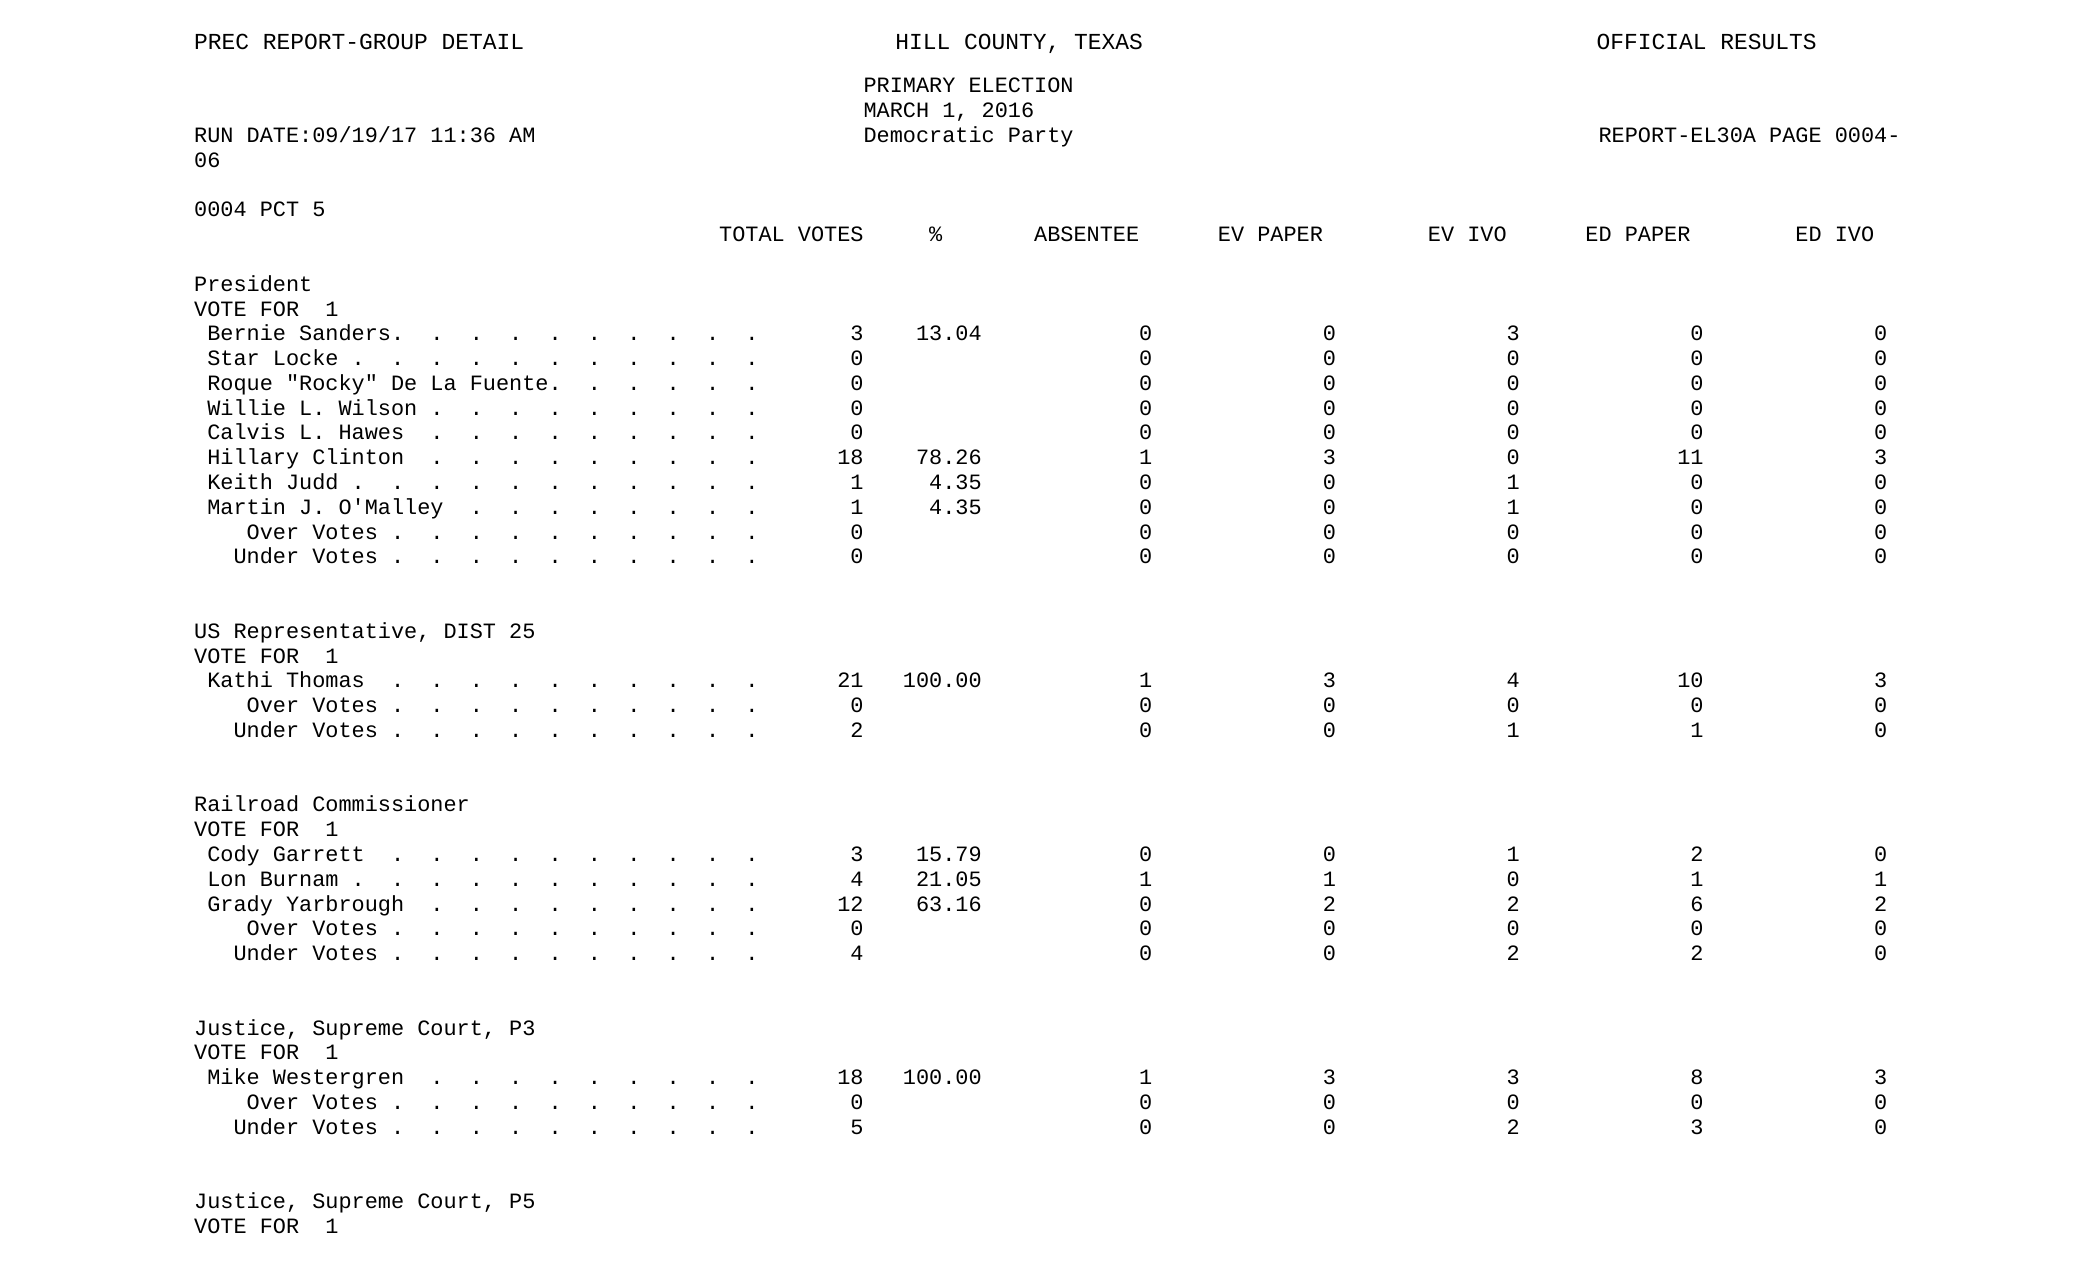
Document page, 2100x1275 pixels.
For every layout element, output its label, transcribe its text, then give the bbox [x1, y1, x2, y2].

text VOTE FOR 1 [194, 1215, 1906, 1240]
text 0004 PCT 5 [194, 198, 1906, 223]
text Willie L. Wilson . . . . . . . . . 0 0 0 0 0 0 [194, 397, 1906, 422]
text Grady Yarbrough . . . . . . . . . 12 63.16 0 2 2 6 2 [194, 893, 1906, 917]
text Cody Garrett . . . . . . . . . . 3 15.79 0 0 1 2 0 [194, 843, 1906, 868]
text Kathi Thomas . . . . . . . . . . 21 100.00 1 3 4 10 3 [194, 669, 1906, 694]
text Railroad Commissioner [194, 793, 1906, 818]
text Over Votes . . . . . . . . . . 0 0 0 0 0 0 [194, 694, 1906, 719]
text Justice, Supreme Court, P5 [194, 1190, 1906, 1215]
text Roque "Rocky" De La Fuente. . . . . . 0 0 0 0 0 0 [194, 372, 1906, 397]
text PRIMARY ELECTION [194, 74, 1906, 99]
text Under Votes . . . . . . . . . . 0 0 0 0 0 0 [194, 546, 1906, 570]
text Lon Burnam . . . . . . . . . . . 4 21.05 1 1 0 1 1 [194, 868, 1906, 893]
text Over Votes . . . . . . . . . . 0 0 0 0 0 0 [194, 917, 1906, 942]
text Martin J. O'Malley . . . . . . . . 1 4.35 0 0 1 0 0 [194, 496, 1906, 521]
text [194, 1091, 1906, 1116]
text MARCH 1, 2016 [194, 99, 1906, 124]
text TOTAL VOTES % ABSENTEE EV PAPER EV IVO ED PAPER ED IVO [194, 223, 1906, 248]
text Bernie Sanders. . . . . . . . . . 3 13.04 0 0 3 0 0 [194, 322, 1906, 347]
text VOTE FOR 1 [194, 1041, 1906, 1066]
text Star Locke . . . . . . . . . . . 0 0 0 0 0 0 [194, 347, 1906, 372]
text President [194, 273, 1906, 298]
text VOTE FOR 1 [194, 645, 1906, 669]
text Under Votes . . . . . . . . . . 76 0 7 16 33 20 PREC REPORT-GROUP DETAIL HILL COUNTY, TEXAS OFFICIAL RESULTS [194, 30, 1906, 56]
text VOTE FOR 1 [194, 818, 1906, 843]
text Hillary Clinton . . . . . . . . . 18 78.26 1 3 0 11 3 [194, 446, 1906, 471]
text Calvis L. Hawes . . . . . . . . . 0 0 0 0 0 0 [194, 422, 1906, 446]
text Under Votes . . . . . . . . . . 5 0 0 2 3 0 [194, 1116, 1906, 1141]
text US Representative, DIST 25 [194, 620, 1906, 645]
text Over Votes . . . . . . . . . . 0 0 0 0 0 0 [194, 521, 1906, 546]
text VOTE FOR 1 [194, 298, 1906, 322]
text Mike Westergren . . . . . . . . . 18 100.00 1 3 3 8 3 [194, 1066, 1906, 1091]
text Under Votes . . . . . . . . . . 2 0 0 1 1 0 [194, 719, 1906, 744]
text RUN DATE:09/19/17 11:36 AM Democratic Party REPORT-EL30A PAGE 0004-06 [194, 124, 1906, 174]
text Under Votes . . . . . . . . . . 4 0 0 2 2 0 [194, 942, 1906, 967]
text Keith Judd . . . . . . . . . . . 1 4.35 0 0 1 0 0 [194, 471, 1906, 496]
text Justice, Supreme Court, P3 [194, 1017, 1906, 1041]
